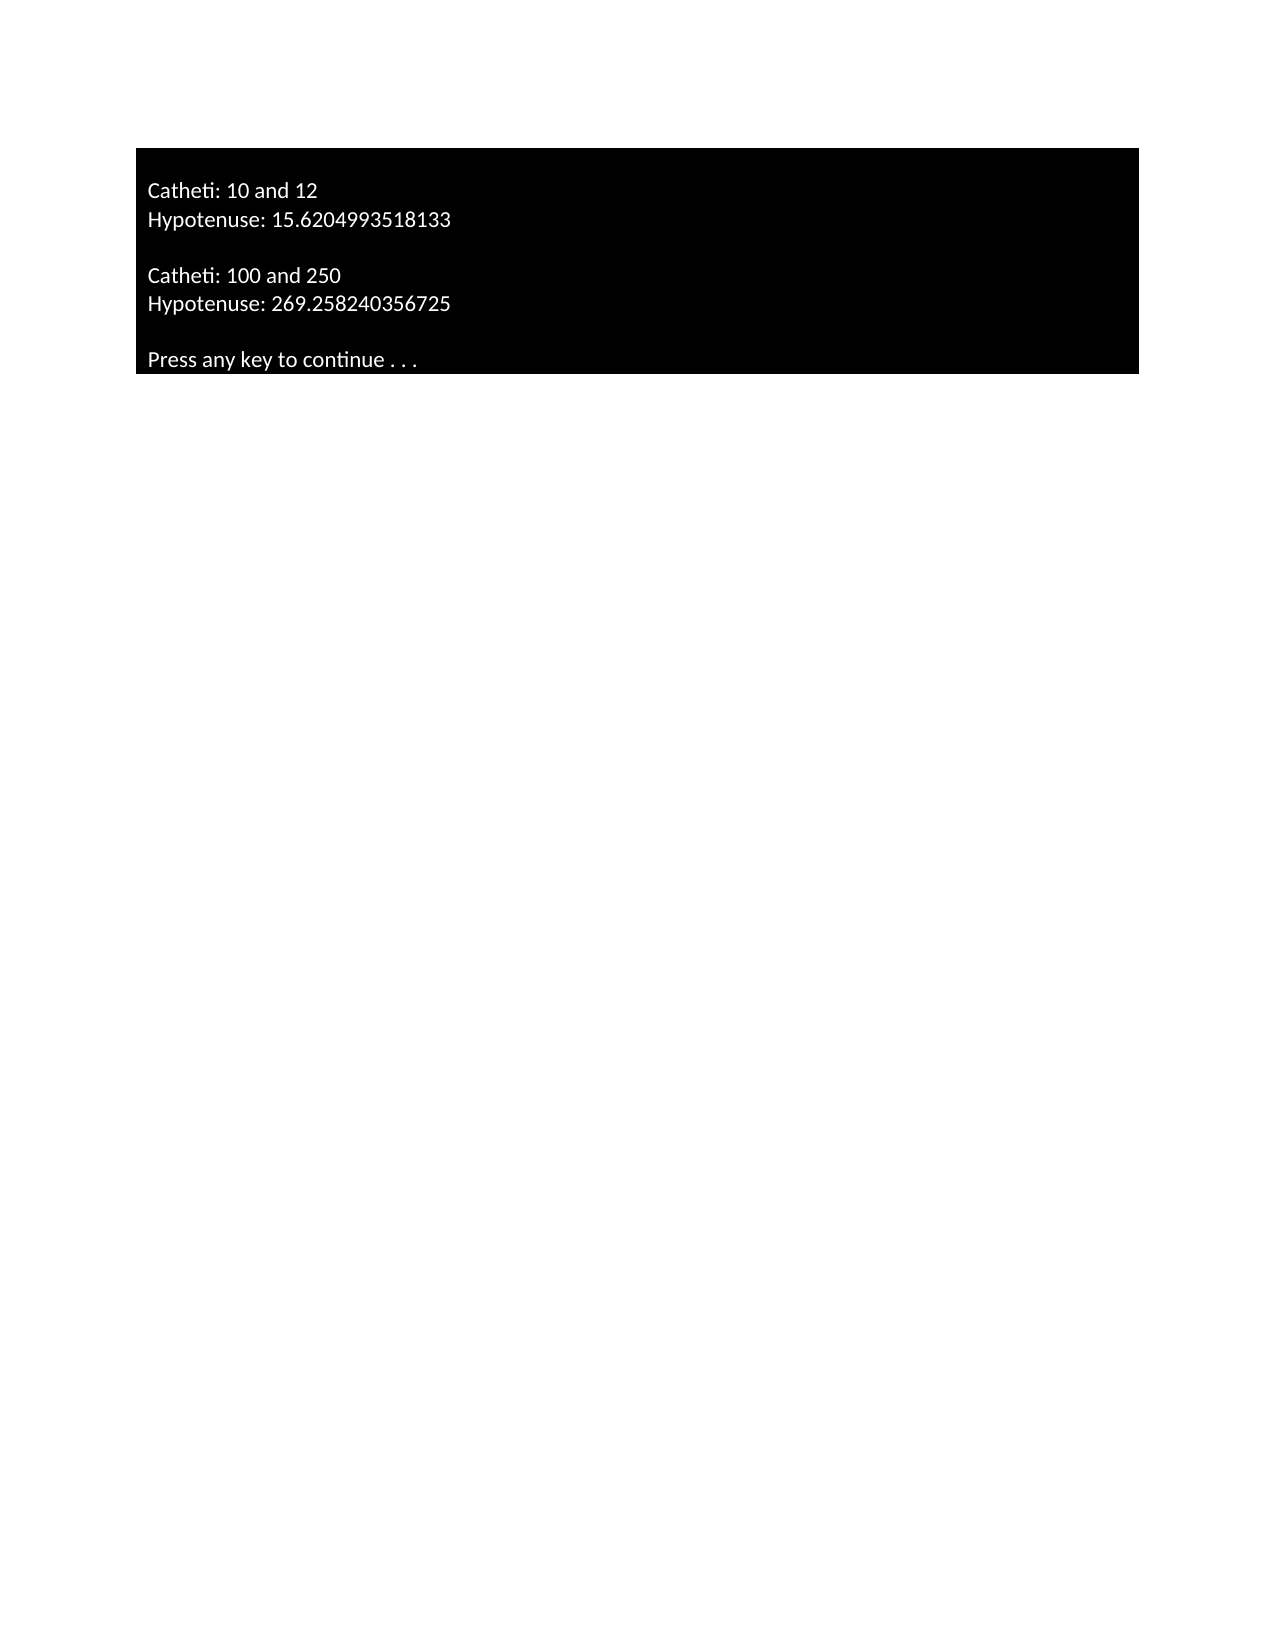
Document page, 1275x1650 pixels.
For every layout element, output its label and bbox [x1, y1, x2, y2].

table_header [137, 149, 1138, 373]
